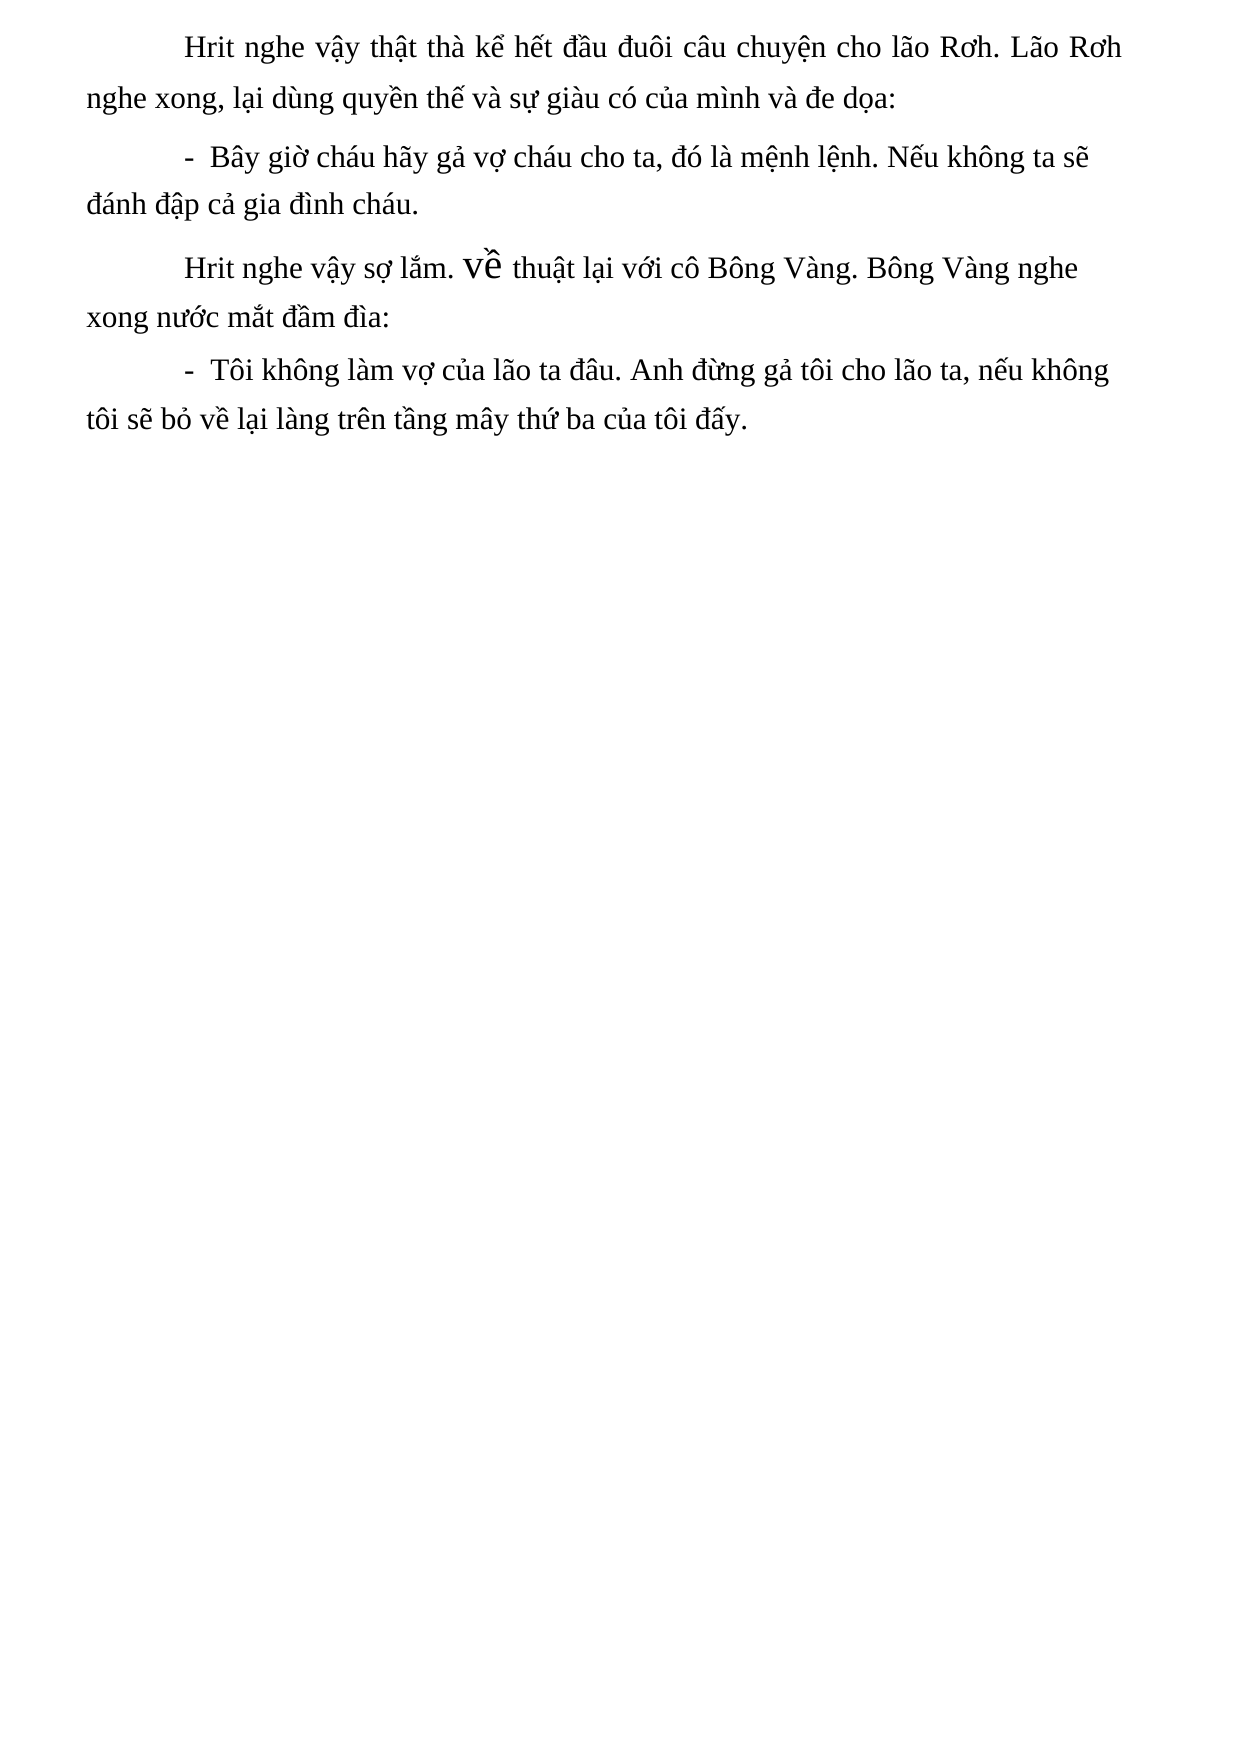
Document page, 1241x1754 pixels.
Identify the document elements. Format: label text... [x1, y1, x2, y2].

text Hrit nghe vậy thật thà kể hết đầu đuôi câu chuyện cho lão Rơh. Lão Rơh nghe xong, lại dùng quyền thế và sự giàu có của mình và đe dọa: [86, 29, 1124, 115]
list Bây giờ cháu hãy gả vợ cháu cho ta, đó là mệnh lệnh. Nếu không ta sẽ đánh đập cả gia đình cháu. [86, 138, 1141, 221]
list Tôi không làm vợ của lão ta đâu. Anh đừng gả tôi cho lão ta, nếu không tôi sẽ bỏ về lại làng trên tầng mây thứ ba của tôi đấy. [86, 351, 1141, 436]
text Hrit nghe vậy sợ lắm. về thuật lại với cô Bông Vàng. Bông Vàng nghe xong nước mắt đầm đìa: [86, 239, 1141, 334]
